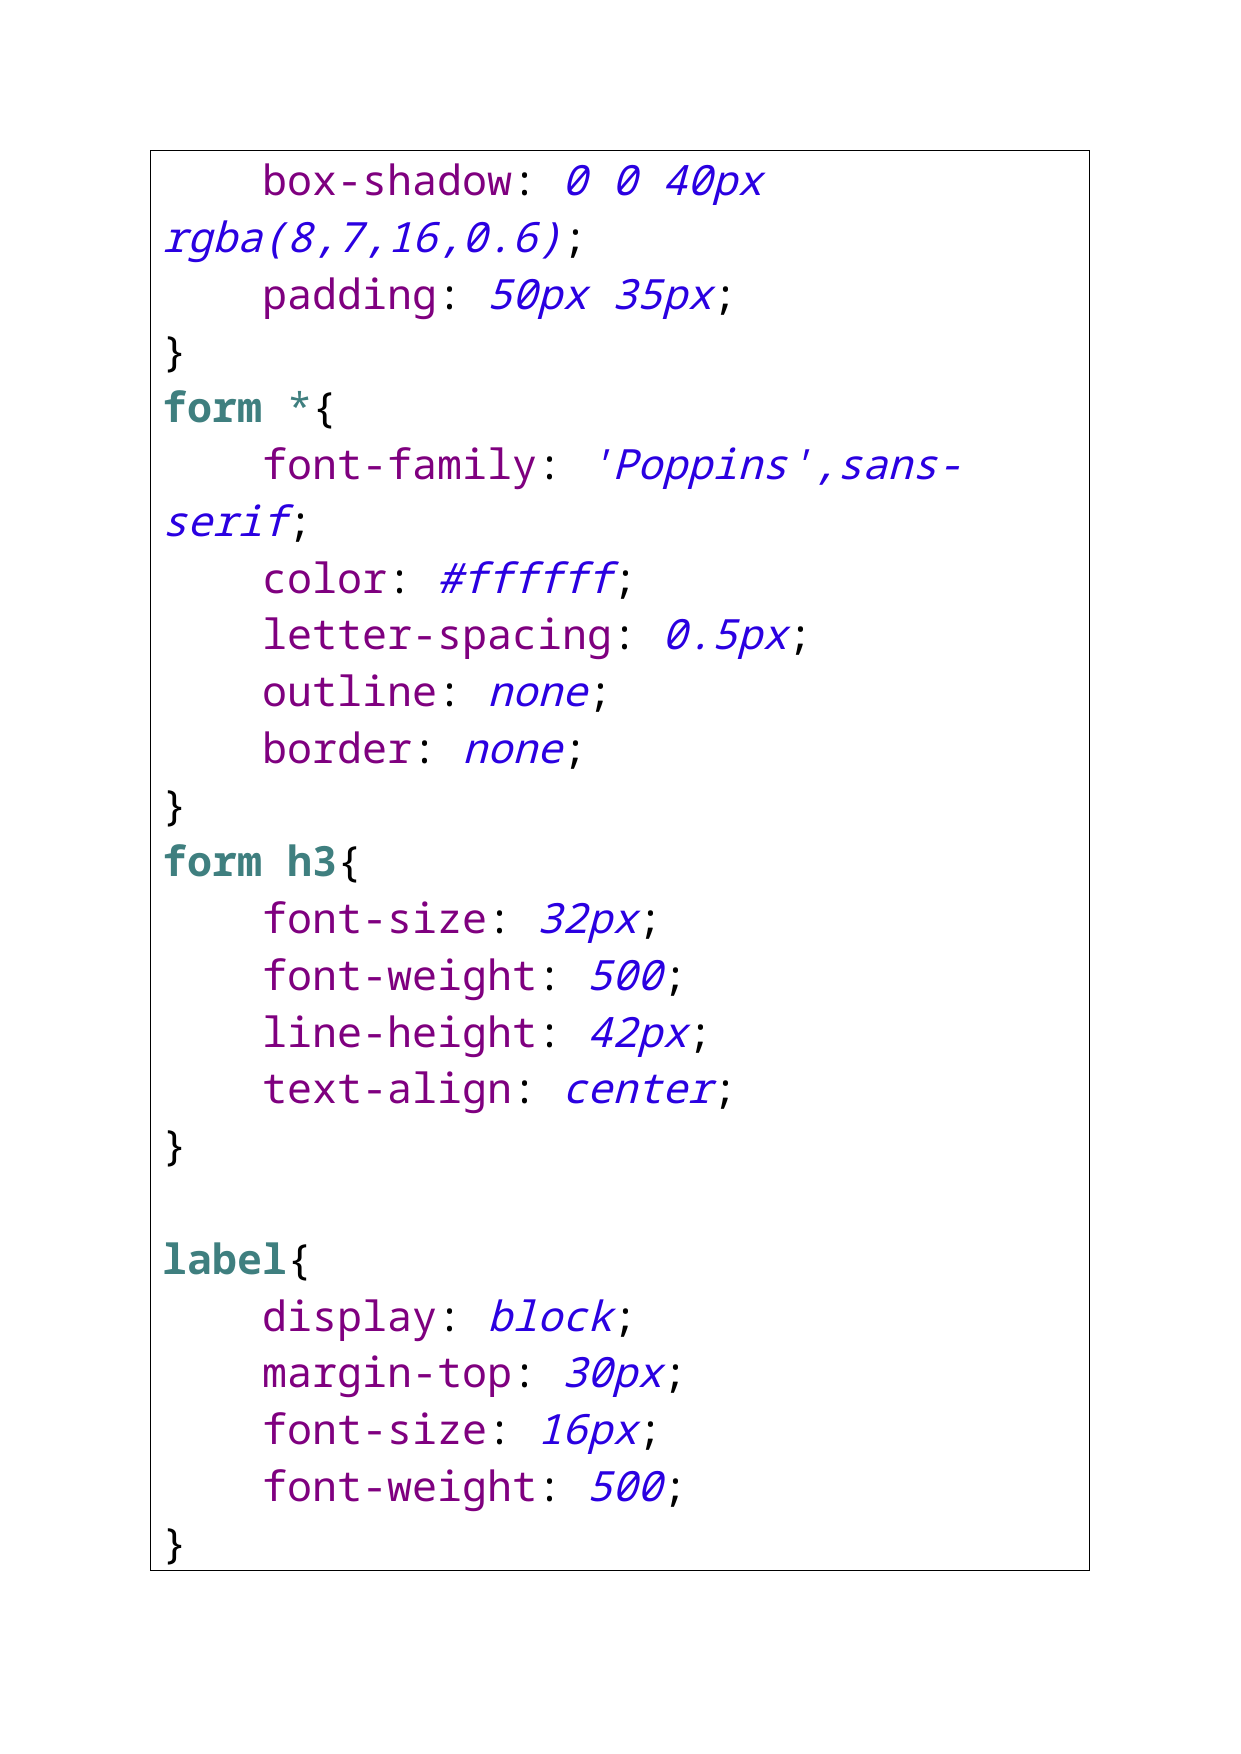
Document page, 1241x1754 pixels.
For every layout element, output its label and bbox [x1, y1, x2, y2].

table_header [151, 151, 1089, 1570]
